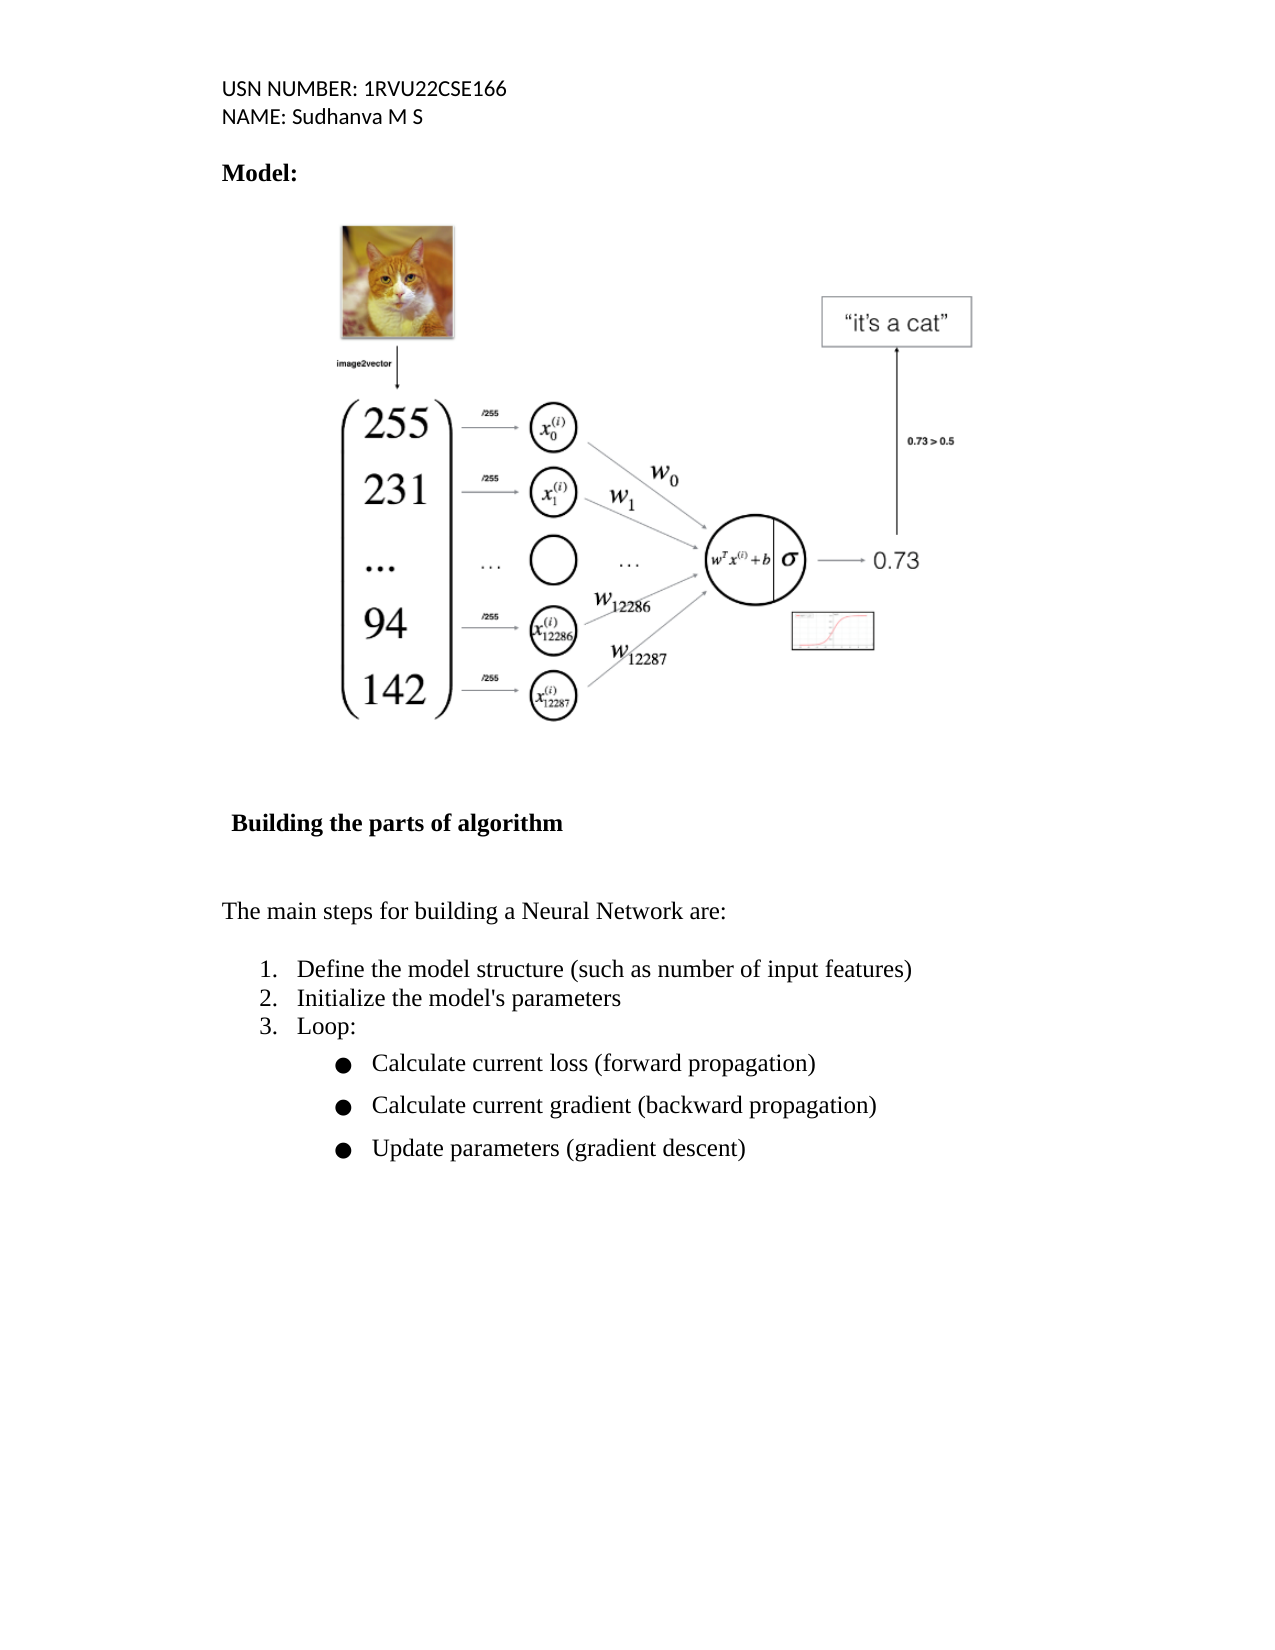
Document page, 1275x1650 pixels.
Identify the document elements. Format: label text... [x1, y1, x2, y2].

picture [325, 216, 979, 724]
list Initialize the model's parameters [259, 983, 1152, 1011]
text The main steps for building a Neural Network are: [222, 896, 1152, 925]
list Define the model structure (such as number of input features) [259, 954, 1152, 983]
list Calculate current loss (forward propagation) [334, 1040, 1152, 1083]
list Update parameters (gradient descent) [334, 1126, 1152, 1168]
list Calculate current gradient (backward propagation) [334, 1083, 1152, 1126]
text Building the parts of algorithm [222, 798, 1152, 842]
text Model: [222, 158, 1152, 187]
list Loop: [259, 1011, 1152, 1040]
